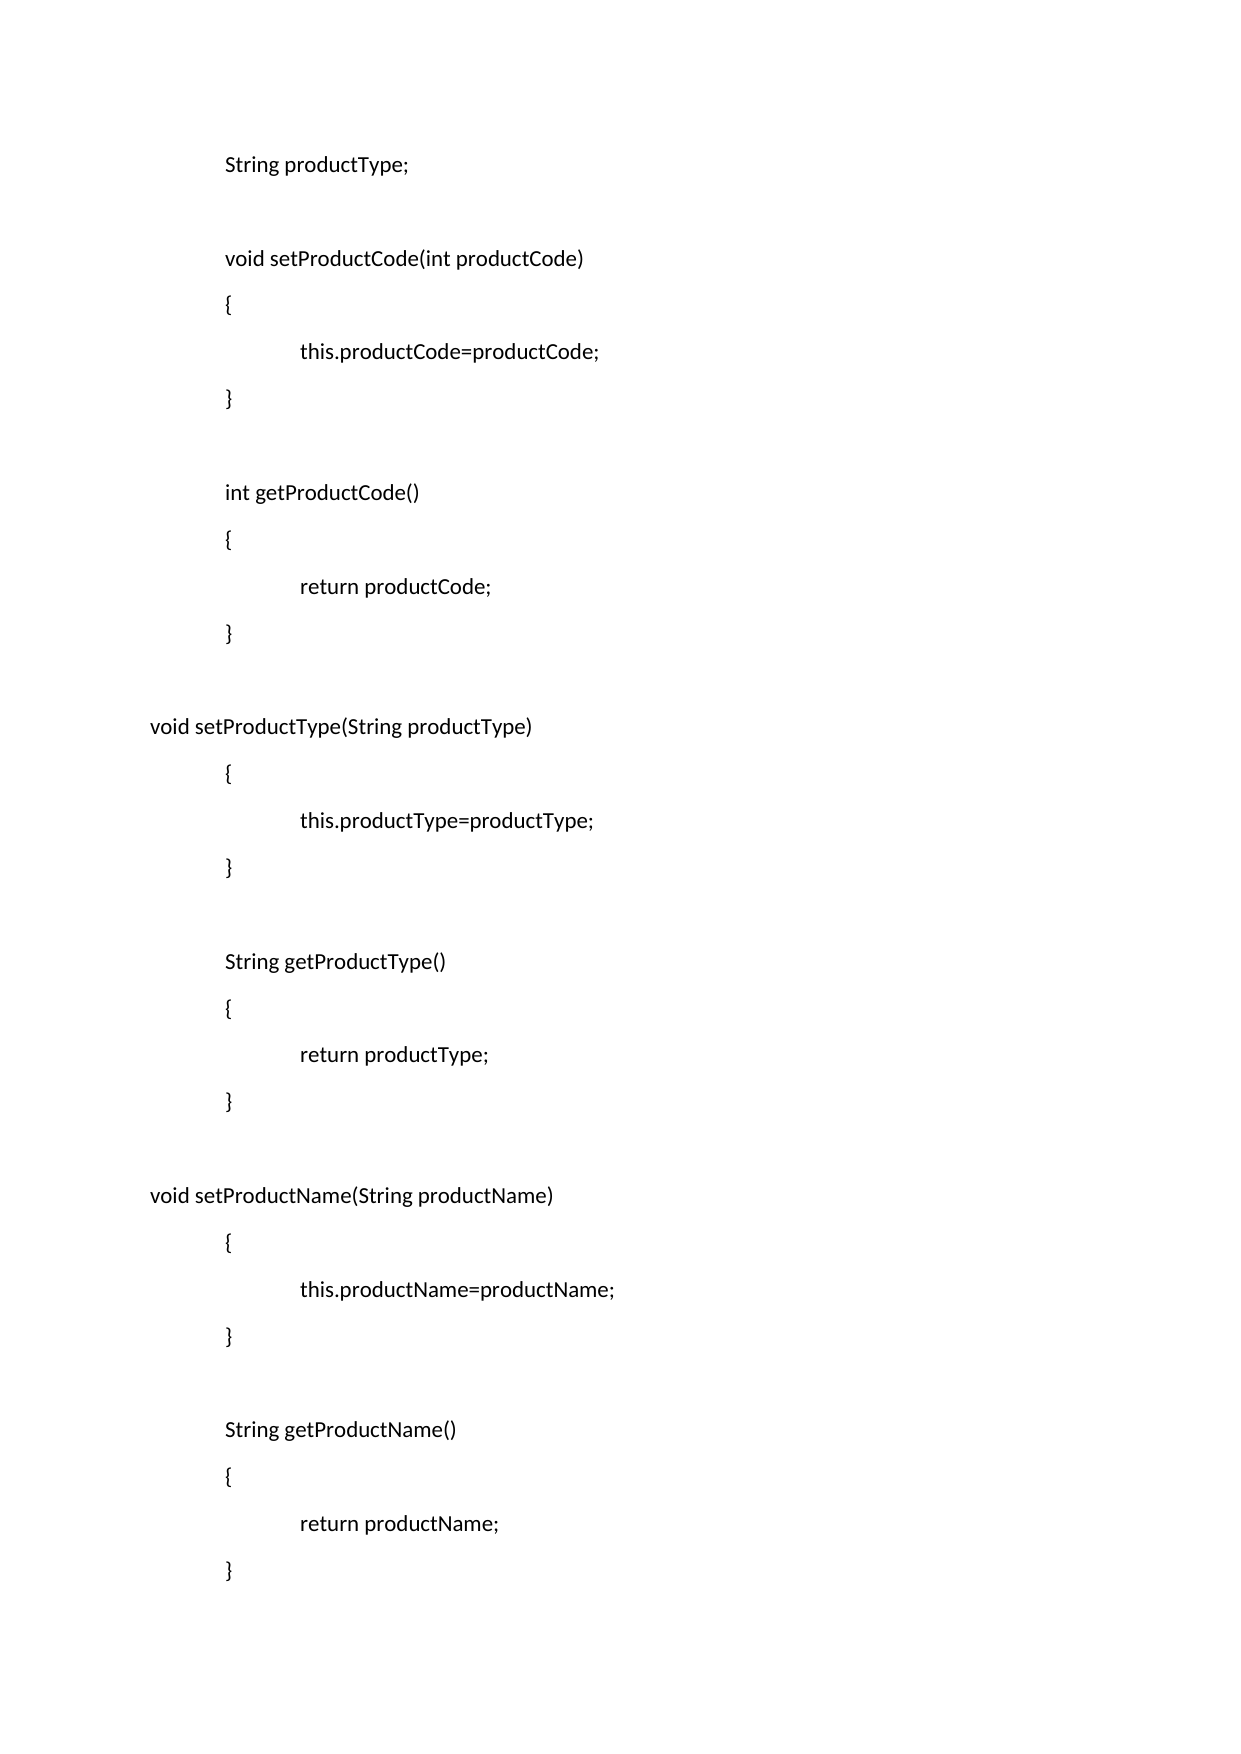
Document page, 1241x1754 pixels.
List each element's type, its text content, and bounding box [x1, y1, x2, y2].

text } [150, 384, 1090, 412]
text void setProductType(String productType) [150, 712, 1090, 741]
text void setProductName(String productName) [150, 1181, 1090, 1209]
text } [150, 1087, 1090, 1116]
text this.productName=productName; [150, 1275, 1090, 1303]
text return productCode; [150, 572, 1090, 600]
text { [150, 525, 1090, 553]
text return productName; [150, 1509, 1090, 1537]
text { [150, 291, 1090, 319]
text String getProductName() [150, 1416, 1090, 1444]
text return productType; [150, 1041, 1090, 1069]
text { [150, 1228, 1090, 1256]
text { [150, 994, 1090, 1022]
text { [150, 759, 1090, 787]
text this.productCode=productCode; [150, 337, 1090, 366]
text { [150, 1462, 1090, 1491]
text void setProductCode(int productCode) [150, 244, 1090, 272]
text String productType; [150, 150, 1090, 178]
text } [150, 853, 1090, 881]
text String getProductType() [150, 947, 1090, 975]
text int getProductCode() [150, 478, 1090, 506]
text } [150, 1556, 1090, 1584]
text } [150, 619, 1090, 647]
text } [150, 1322, 1090, 1350]
text this.productType=productType; [150, 806, 1090, 834]
